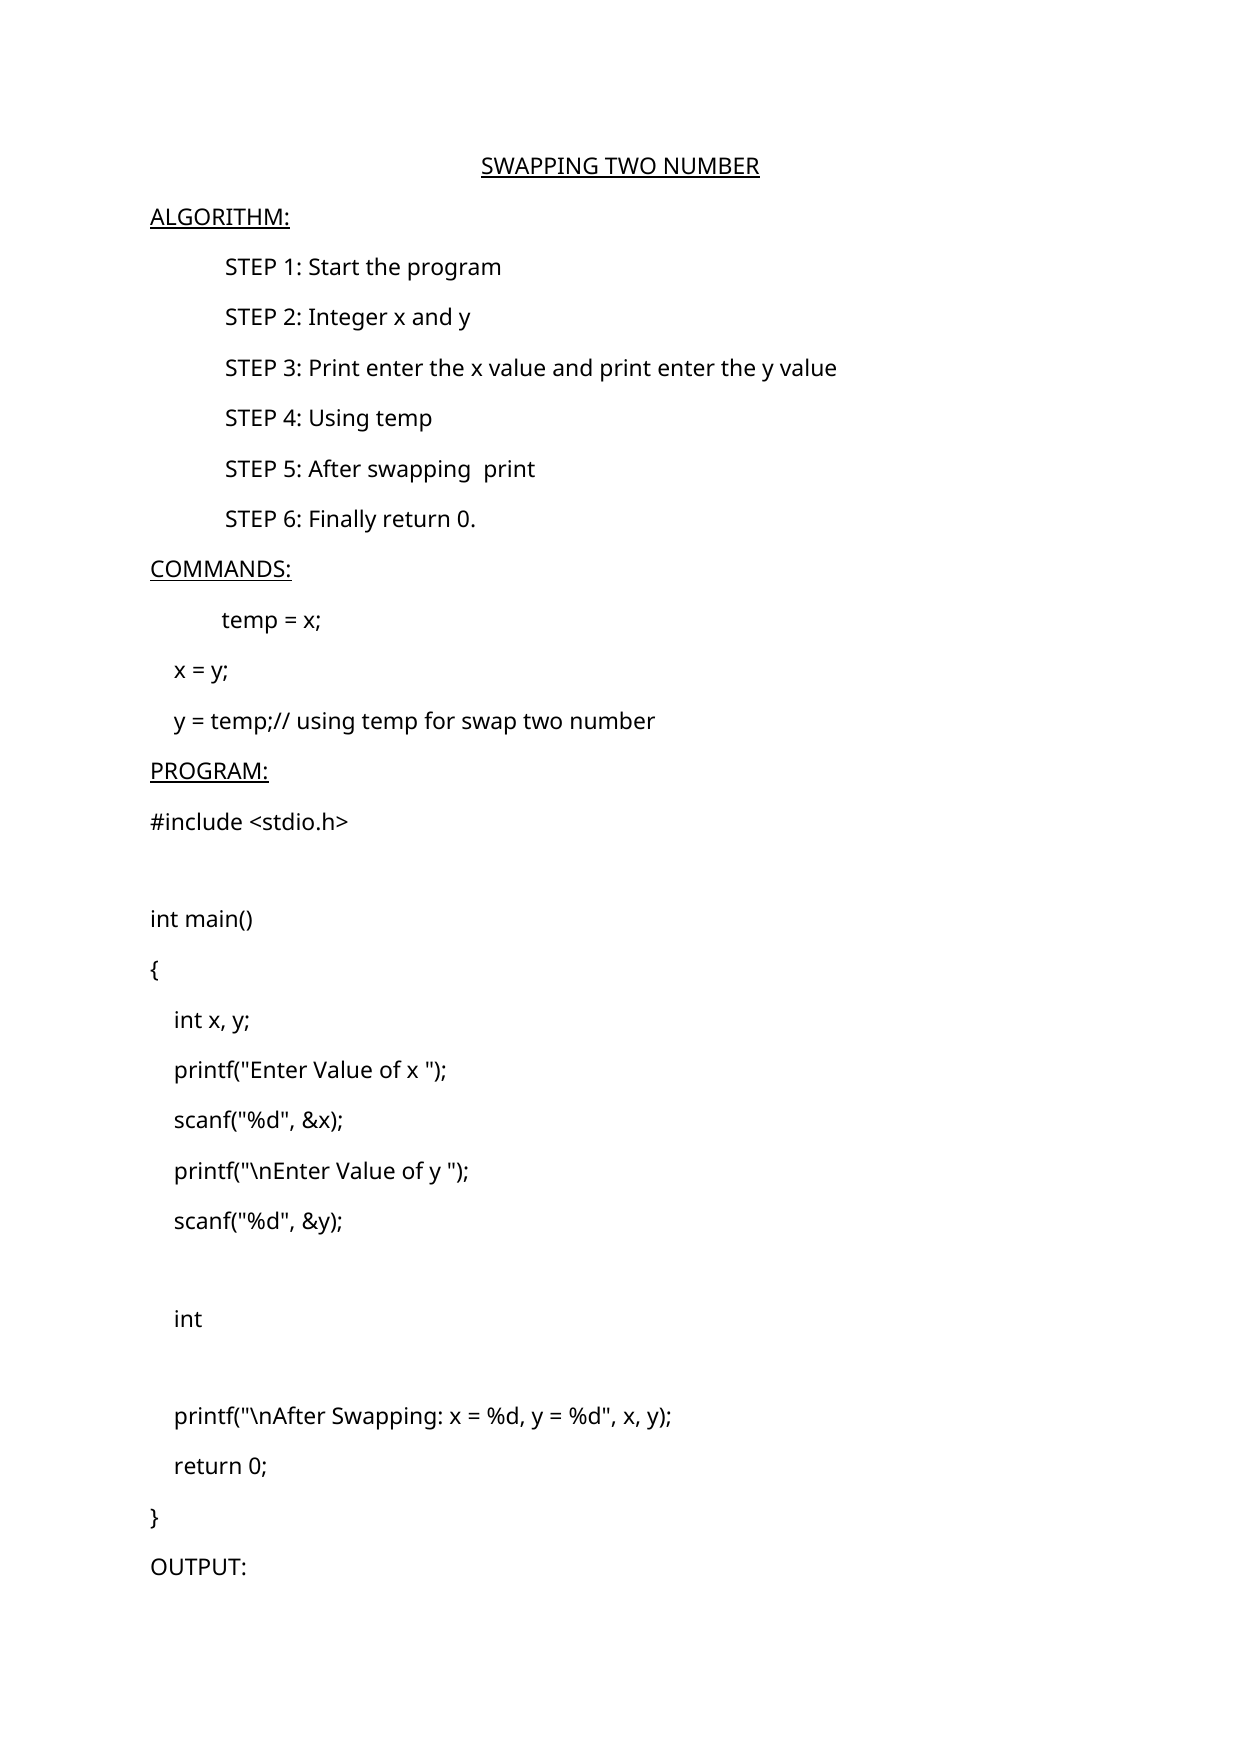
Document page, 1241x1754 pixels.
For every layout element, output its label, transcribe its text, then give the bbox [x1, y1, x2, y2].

text printf("\nEnter Value of y "); [150, 1155, 1090, 1186]
text STEP 1: Start the program [150, 251, 1090, 282]
text return 0; [150, 1450, 1090, 1481]
text OUTPUT: [150, 1551, 1090, 1582]
text temp = x; [150, 604, 1090, 635]
text scanf("%d", &y); [150, 1205, 1090, 1236]
text printf("Enter Value of x "); [150, 1054, 1090, 1085]
text x = y; [150, 654, 1090, 685]
text { [150, 953, 1090, 984]
text STEP 2: Integer x and y [150, 301, 1090, 332]
text #include <stdio.h> [150, 805, 1090, 837]
text STEP 4: Using temp [150, 402, 1090, 433]
text STEP 3: Print enter the x value and print enter the y value [150, 352, 1090, 383]
text int x, y; [150, 1003, 1090, 1035]
text printf("\nAfter Swapping: x = %d, y = %d", x, y); [150, 1400, 1090, 1431]
text scanf("%d", &x); [150, 1104, 1090, 1136]
text PROGRAM: [150, 755, 1090, 786]
text } [150, 1501, 1090, 1532]
text int main() [150, 903, 1090, 934]
text STEP 5: After swapping print [150, 452, 1090, 484]
text COMMANDS: [150, 553, 1090, 584]
text SWAPPING TWO NUMBER [150, 150, 1090, 181]
text int [150, 1302, 1090, 1334]
text ALGORITHM: [150, 200, 1090, 232]
text STEP 6: Finally return 0. [150, 503, 1090, 534]
text y = temp;// using temp for swap two number [150, 704, 1090, 736]
